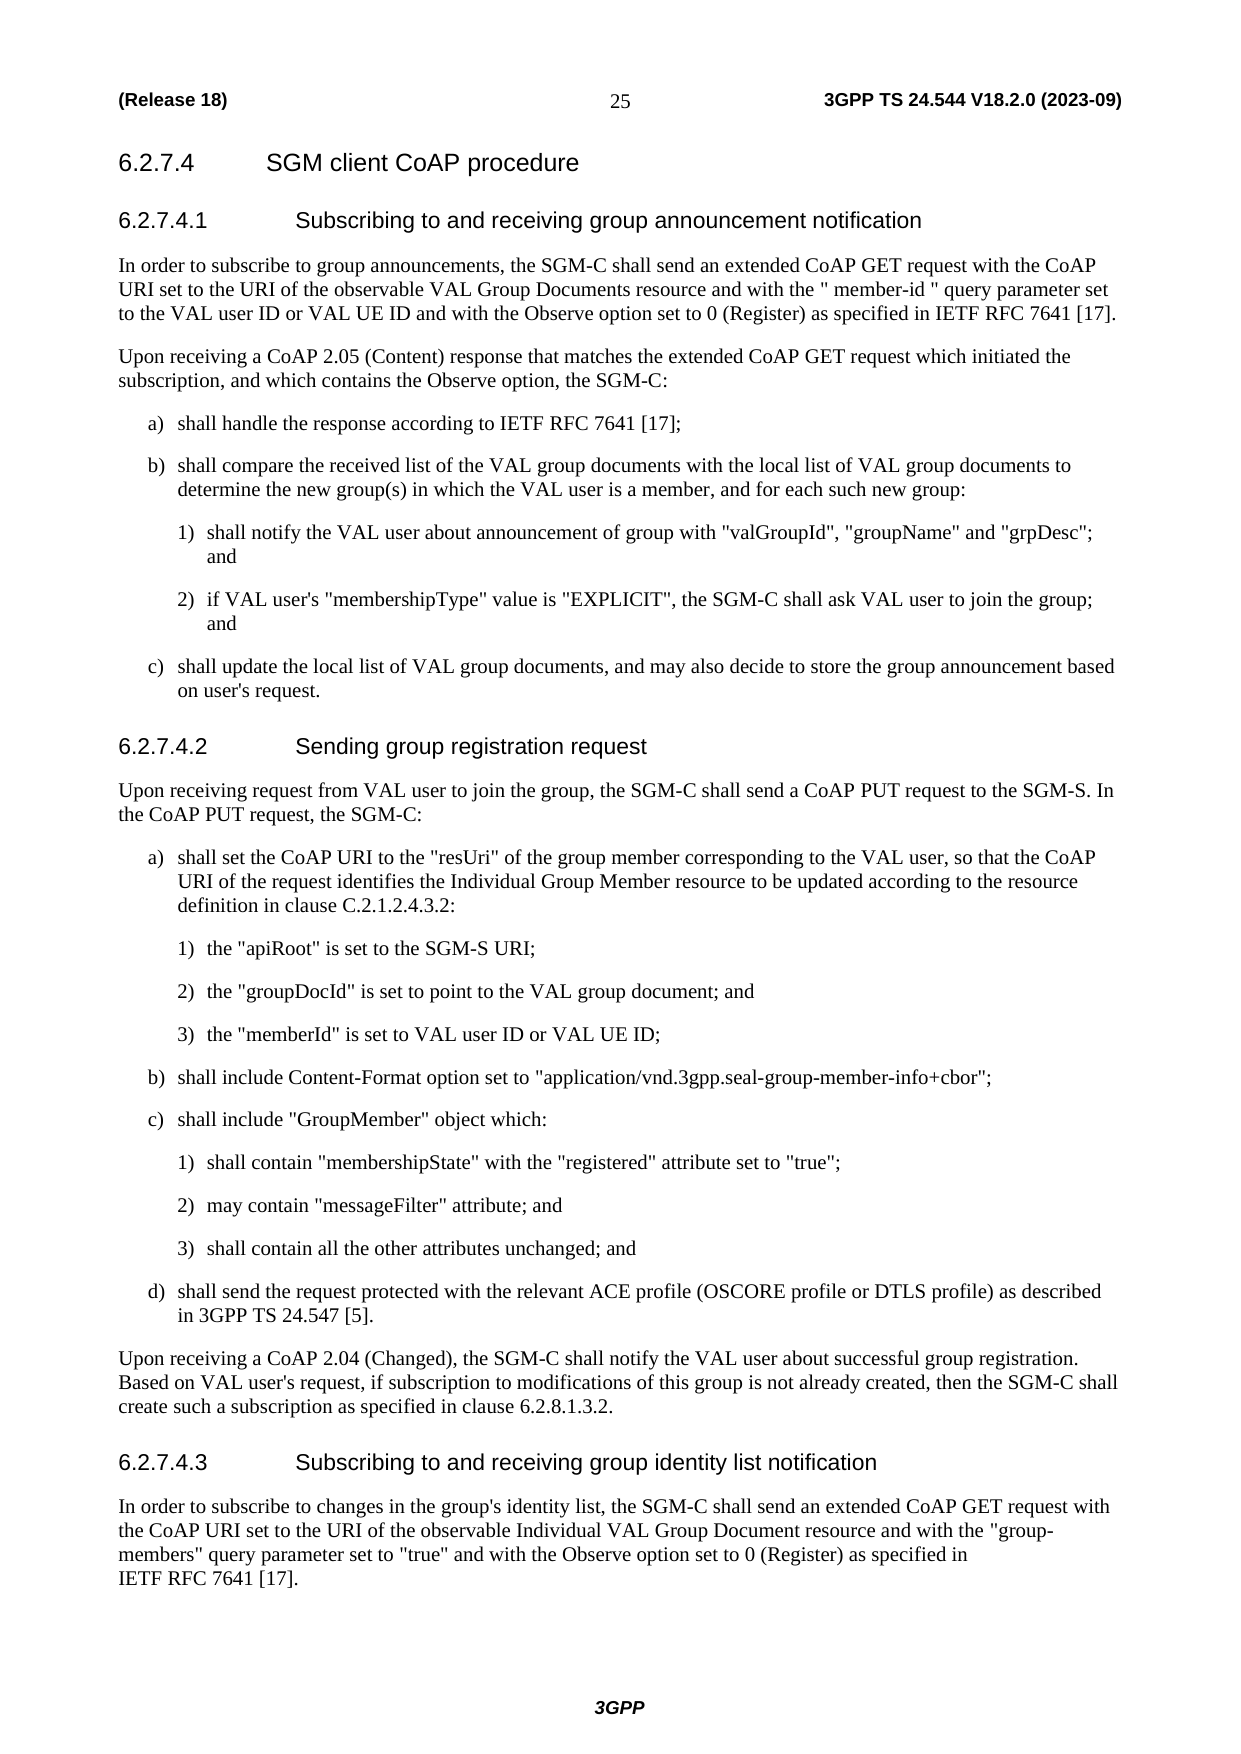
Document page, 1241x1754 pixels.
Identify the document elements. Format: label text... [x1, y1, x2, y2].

text In order to subscribe to changes in the group's identity list, the SGM-C shall send an extended CoAP GET request with the CoAP URI set to the URI of the observable Individual VAL Group Document resource and with the "group-members" query parameter set to "true" and with the Observe option set to 0 (Register) as specified in IETF RFC 7641 [17]. [118, 1494, 1122, 1590]
subtitle 6.2.7.4 SGM client CoAP procedure [118, 147, 1122, 176]
text a) shall set the CoAP URI to the "resUri" of the group member corresponding to the VAL user, so that the CoAP URI of the request identifies the Individual Group Member resource to be updated according to the resource definition in clause C.2.1.2.4.3.2: [148, 845, 1122, 917]
text a) shall handle the response according to IETF RFC 7641 [17]; [148, 410, 1122, 434]
subtitle 6.2.7.4.3 Subscribing to and receiving group identity list notification [118, 1449, 1122, 1475]
text c) shall include "GroupMember" object which: [148, 1107, 1122, 1131]
text 1) shall notify the VAL user about announcement of group with "valGroupId", "groupName" and "grpDesc"; and [177, 520, 1122, 568]
text c) shall update the local list of VAL group documents, and may also decide to store the group announcement based on user's request. [148, 654, 1122, 702]
text In order to subscribe to group announcements, the SGM-C shall send an extended CoAP GET request with the CoAP URI set to the URI of the observable VAL Group Documents resource and with the " member-id " query parameter set to the VAL user ID or VAL UE ID and with the Observe option set to 0 (Register) as specified in IETF RFC 7641 [17]. [118, 253, 1122, 325]
text 1) shall contain "membershipState" with the "registered" attribute set to "true"; [177, 1150, 1122, 1174]
text Upon receiving request from VAL user to join the group, the SGM-C shall send a CoAP PUT request to the SGM-S. In the CoAP PUT request, the SGM-C: [118, 778, 1122, 826]
text 3) the "memberId" is set to VAL user ID or VAL UE ID; [177, 1022, 1122, 1046]
text d) shall send the request protected with the relevant ACE profile (OSCORE profile or DTLS profile) as described in 3GPP TS 24.547 [5]. [148, 1279, 1122, 1327]
subtitle 6.2.7.4.2 Sending group registration request [118, 733, 1122, 759]
text 1) the "apiRoot" is set to the SGM-S URI; [177, 936, 1122, 960]
text Upon receiving a CoAP 2.05 (Content) response that matches the extended CoAP GET request which initiated the subscription, and which contains the Observe option, the SGM-C: [118, 343, 1122, 392]
text 2) may contain "messageFilter" attribute; and [177, 1193, 1122, 1217]
text b) shall include Content-Format option set to "application/vnd.3gpp.seal-group-member-info+cbor"; [148, 1064, 1122, 1089]
text b) shall compare the received list of the VAL group documents with the local list of VAL group documents to determine the new group(s) in which the VAL user is a member, and for each such new group: [148, 453, 1122, 501]
text 2) if VAL user's "membershipType" value is "EXPLICIT", the SGM-C shall ask VAL user to join the group; and [177, 587, 1122, 635]
text Upon receiving a CoAP 2.04 (Changed), the SGM-C shall notify the VAL user about successful group registration. Based on VAL user's request, if subscription to modifications of this group is not already created, then the SGM-C shall create such a subscription as specified in clause 6.2.8.1.3.2. [118, 1346, 1122, 1418]
text 2) the "groupDocId" is set to point to the VAL group document; and [177, 979, 1122, 1003]
subtitle 6.2.7.4.1 Subscribing to and receiving group announcement notification [118, 207, 1122, 234]
text 3) shall contain all the other attributes unchanged; and [177, 1236, 1122, 1260]
